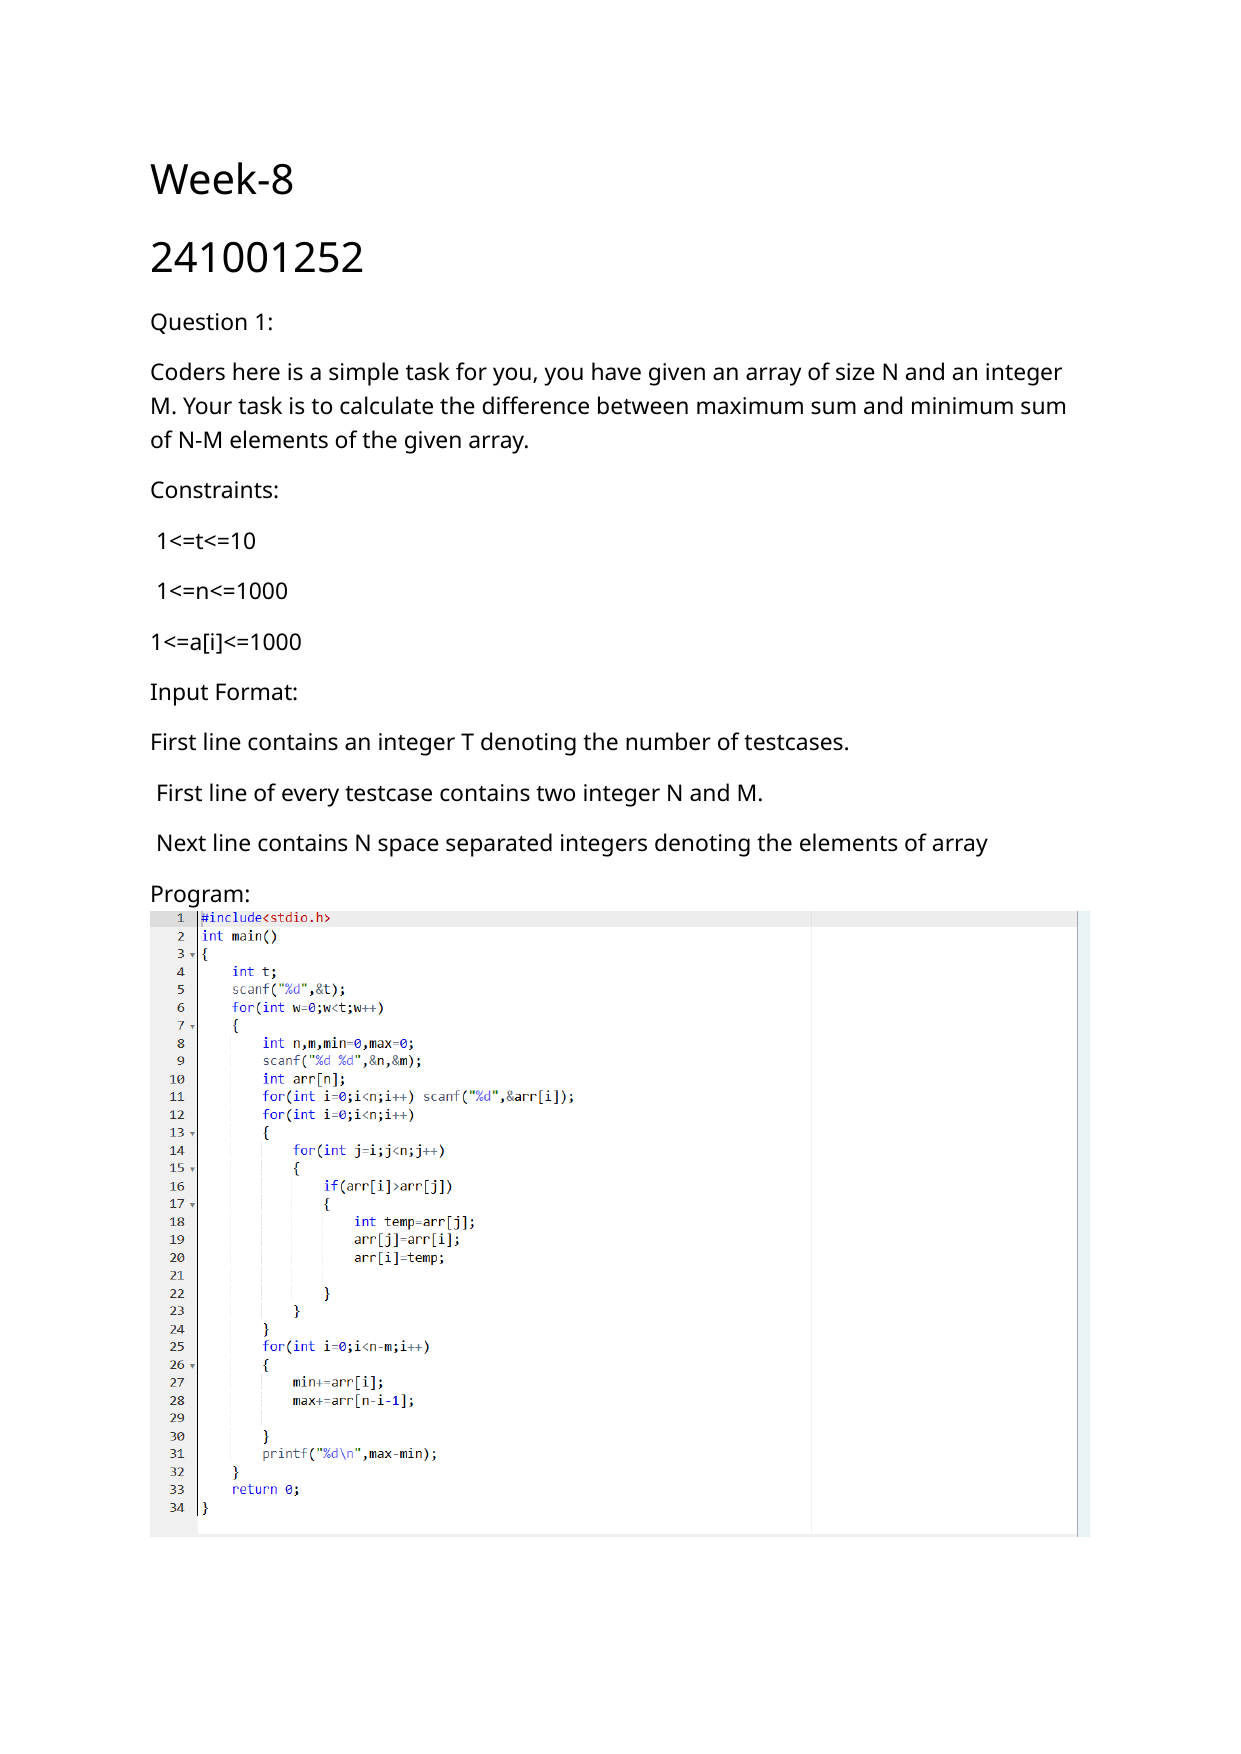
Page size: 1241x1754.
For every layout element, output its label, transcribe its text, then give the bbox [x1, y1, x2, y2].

picture [150, 911, 1091, 1537]
text Next line contains N space separated integers denoting the elements of array [150, 827, 1090, 858]
text First line contains an integer T denoting the number of testcases. [150, 726, 1090, 757]
text Constraints: [150, 474, 1090, 505]
text 1<=n<=1000 [150, 575, 1090, 606]
text Input Format: [150, 676, 1090, 707]
text Coders here is a simple task for you, you have given an array of size N and an integer M. Your task is to calculate the difference between maximum sum and minimum sum of N-M elements of the given array. [150, 356, 1090, 455]
text Program: [150, 877, 1090, 911]
text First line of every testcase contains two integer N and M. [150, 777, 1090, 808]
text Week-8 [150, 150, 1090, 207]
text Question 1: [150, 306, 1090, 337]
text 1<=a[i]<=1000 [150, 625, 1090, 657]
text 241001252 [150, 228, 1090, 285]
text 1<=t<=10 [150, 524, 1090, 556]
